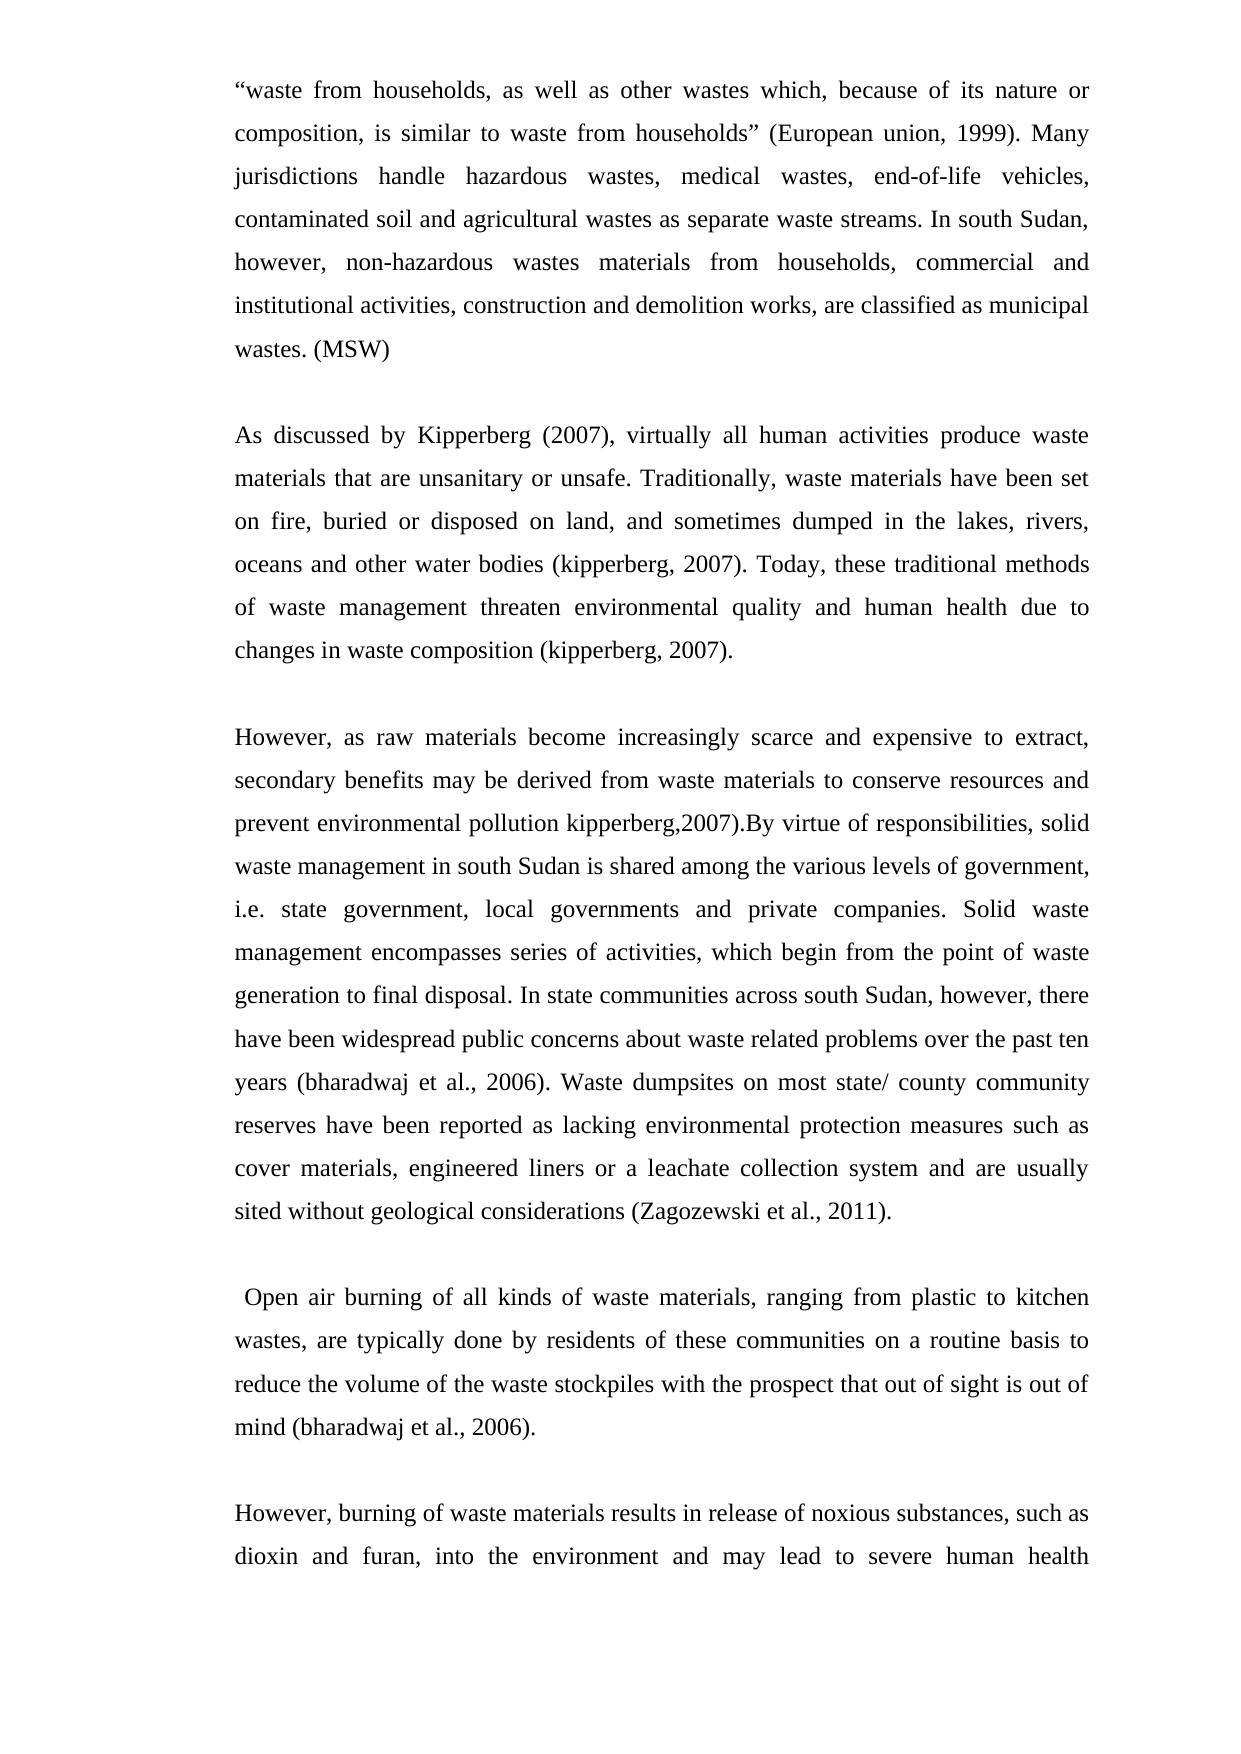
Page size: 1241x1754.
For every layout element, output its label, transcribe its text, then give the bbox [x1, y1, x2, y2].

list Open air burning of all kinds of waste materials, ranging from plastic to kitchen wastes, are typically done by residents of these communities on a routine basis to reduce the volume of the waste stockpiles with the prospect that out of sight is out of mind (bharadwaj et al., 2006). [234, 1282, 1090, 1441]
list As discussed by Kipperberg (2007), virtually all human activities produce waste materials that are unsanitary or unsafe. Traditionally, waste materials have been set on fire, buried or disposed on land, and sometimes dumped in the lakes, rivers, oceans and other water bodies (kipperberg, 2007). Today, these traditional methods of waste management threaten environmental quality and human health due to changes in waste composition (kipperberg, 2007). [234, 420, 1090, 664]
list However, as raw materials become increasingly scarce and expensive to extract, secondary benefits may be derived from waste materials to conserve resources and prevent environmental pollution kipperberg,2007).By virtue of responsibilities, solid waste management in south Sudan is shared among the various levels of government, i.e. state government, local governments and private companies. Solid waste management encompasses series of activities, which begin from the point of waste generation to final disposal. In state communities across south Sudan, however, there have been widespread public concerns about waste related problems over the past ten years (bharadwaj et al., 2006). Waste dumpsites on most state/ county community reserves have been reported as lacking environmental protection measures such as cover materials, engineered liners or a leachate collection system and are usually sited without geological considerations (Zagozewski et al., 2011). [234, 722, 1090, 1225]
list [234, 75, 1090, 362]
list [234, 1498, 1090, 1570]
